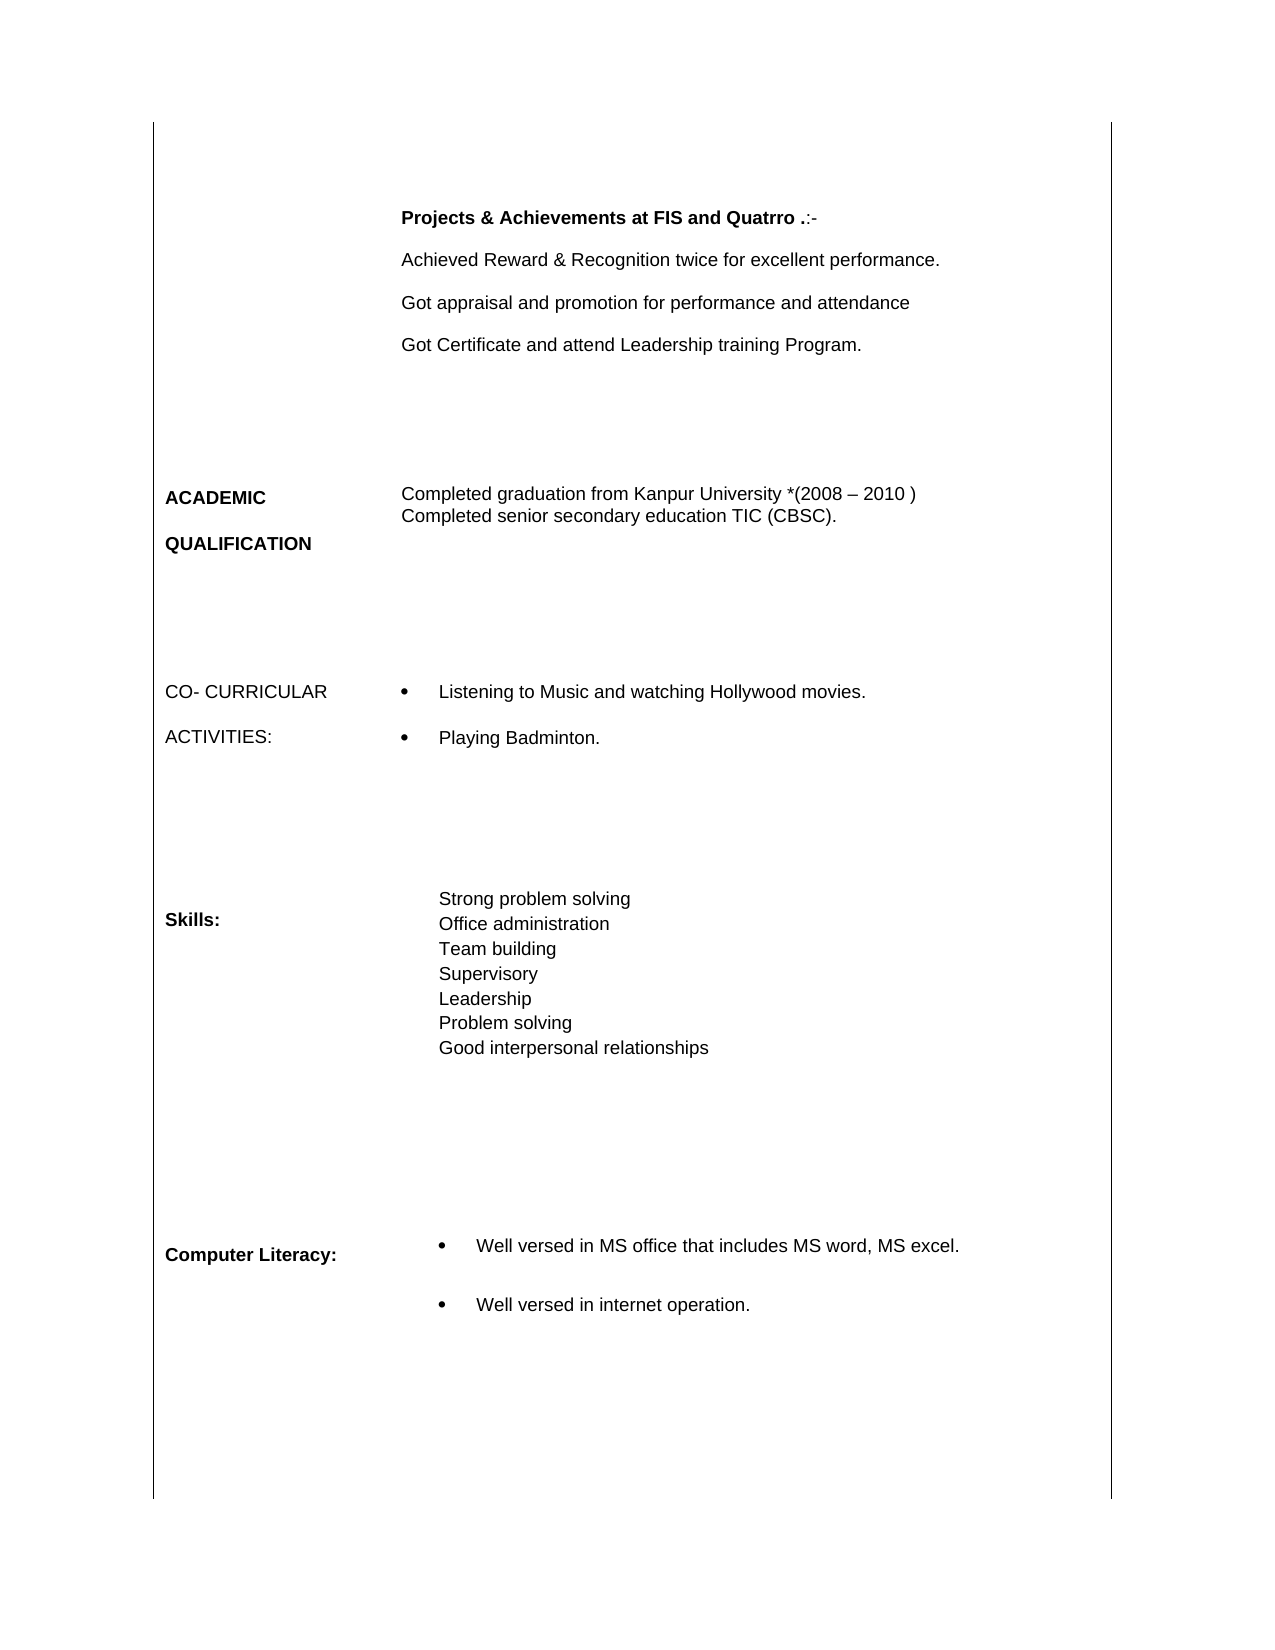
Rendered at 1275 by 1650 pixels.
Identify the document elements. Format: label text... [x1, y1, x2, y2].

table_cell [390, 590, 1111, 1498]
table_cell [154, 590, 390, 1498]
table_cell Projects & Achievements at FIS and Quatrro .:- Achieved Reward & Recognition twice for excellent performance. Got appraisal and promotion for performance and attendance Got Certificate and attend Leadership training Program. Completed graduation from Kanpur University *(2008 – 2010 ) Completed senior secondary education TIC (CBSC). [390, 122, 1111, 589]
table_cell ACADEMIC QUALIFICATION [154, 122, 390, 589]
